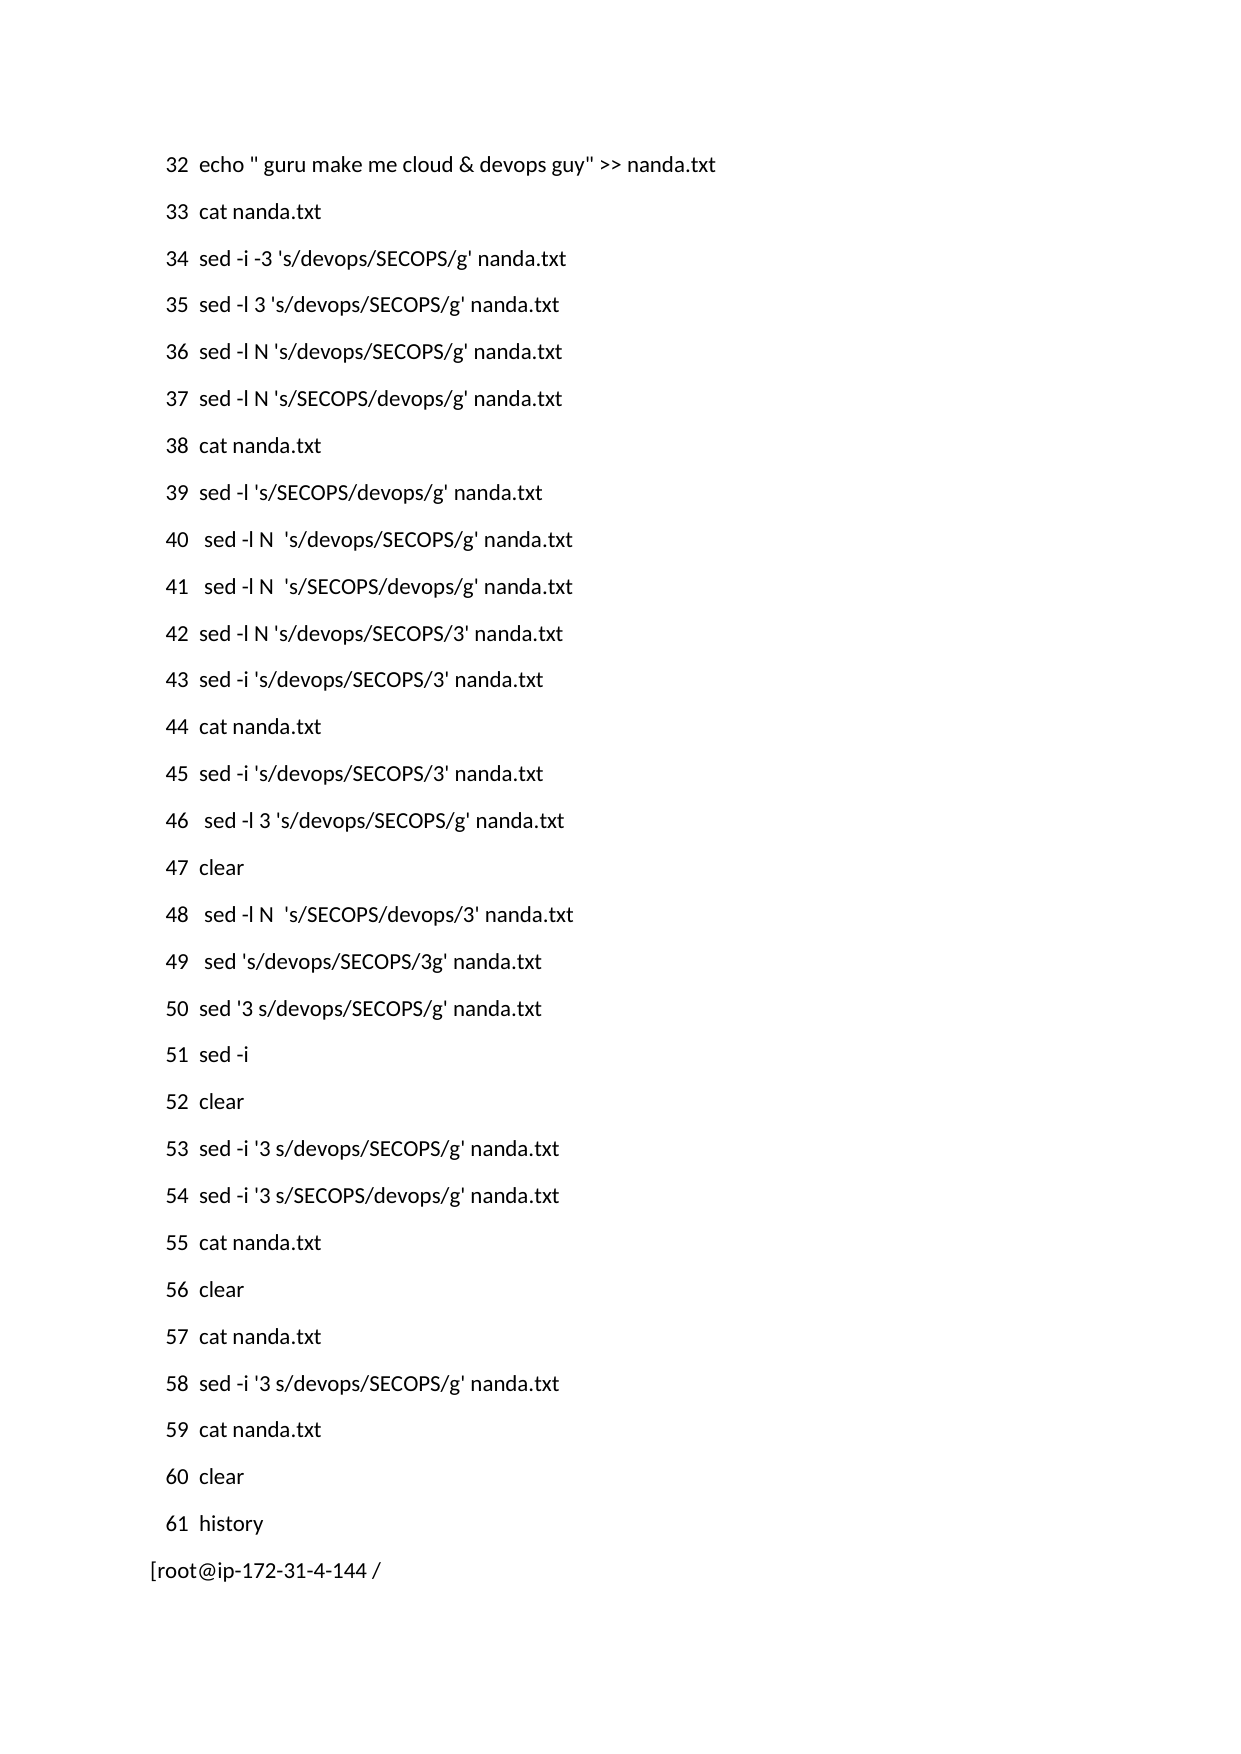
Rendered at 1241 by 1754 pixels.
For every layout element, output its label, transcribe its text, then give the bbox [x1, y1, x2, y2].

text 47 clear [150, 853, 1090, 881]
text 53 sed -i '3 s/devops/SECOPS/g' nanda.txt [150, 1134, 1090, 1162]
text 32 echo " guru make me cloud & devops guy" >> nanda.txt [150, 150, 1090, 178]
text 38 cat nanda.txt [150, 431, 1090, 459]
text 45 sed -i 's/devops/SECOPS/3' nanda.txt [150, 759, 1090, 787]
text 46 sed -l 3 's/devops/SECOPS/g' nanda.txt [150, 806, 1090, 834]
text 42 sed -l N 's/devops/SECOPS/3' nanda.txt [150, 619, 1090, 647]
text 54 sed -i '3 s/SECOPS/devops/g' nanda.txt [150, 1181, 1090, 1209]
text 49 sed 's/devops/SECOPS/3g' nanda.txt [150, 947, 1090, 975]
text 48 sed -l N 's/SECOPS/devops/3' nanda.txt [150, 900, 1090, 928]
text 40 sed -l N 's/devops/SECOPS/g' nanda.txt [150, 525, 1090, 553]
text 41 sed -l N 's/SECOPS/devops/g' nanda.txt [150, 572, 1090, 600]
text 37 sed -l N 's/SECOPS/devops/g' nanda.txt [150, 384, 1090, 412]
text 39 sed -l 's/SECOPS/devops/g' nanda.txt [150, 478, 1090, 506]
text 35 sed -l 3 's/devops/SECOPS/g' nanda.txt [150, 291, 1090, 319]
text 34 sed -i -3 's/devops/SECOPS/g' nanda.txt [150, 244, 1090, 272]
text 36 sed -l N 's/devops/SECOPS/g' nanda.txt [150, 337, 1090, 366]
text 43 sed -i 's/devops/SECOPS/3' nanda.txt [150, 666, 1090, 694]
text 50 sed '3 s/devops/SECOPS/g' nanda.txt [150, 994, 1090, 1022]
text 60 clear [150, 1462, 1090, 1491]
text 58 sed -i '3 s/devops/SECOPS/g' nanda.txt [150, 1369, 1090, 1397]
text 55 cat nanda.txt [150, 1228, 1090, 1256]
text 44 cat nanda.txt [150, 712, 1090, 741]
text 52 clear [150, 1087, 1090, 1116]
text 56 clear [150, 1275, 1090, 1303]
text [root@ip-172-31-4-144 / [150, 1556, 1090, 1584]
text 51 sed -i [150, 1041, 1090, 1069]
text 33 cat nanda.txt [150, 197, 1090, 225]
text 61 history [150, 1509, 1090, 1537]
text 57 cat nanda.txt [150, 1322, 1090, 1350]
text 59 cat nanda.txt [150, 1416, 1090, 1444]
